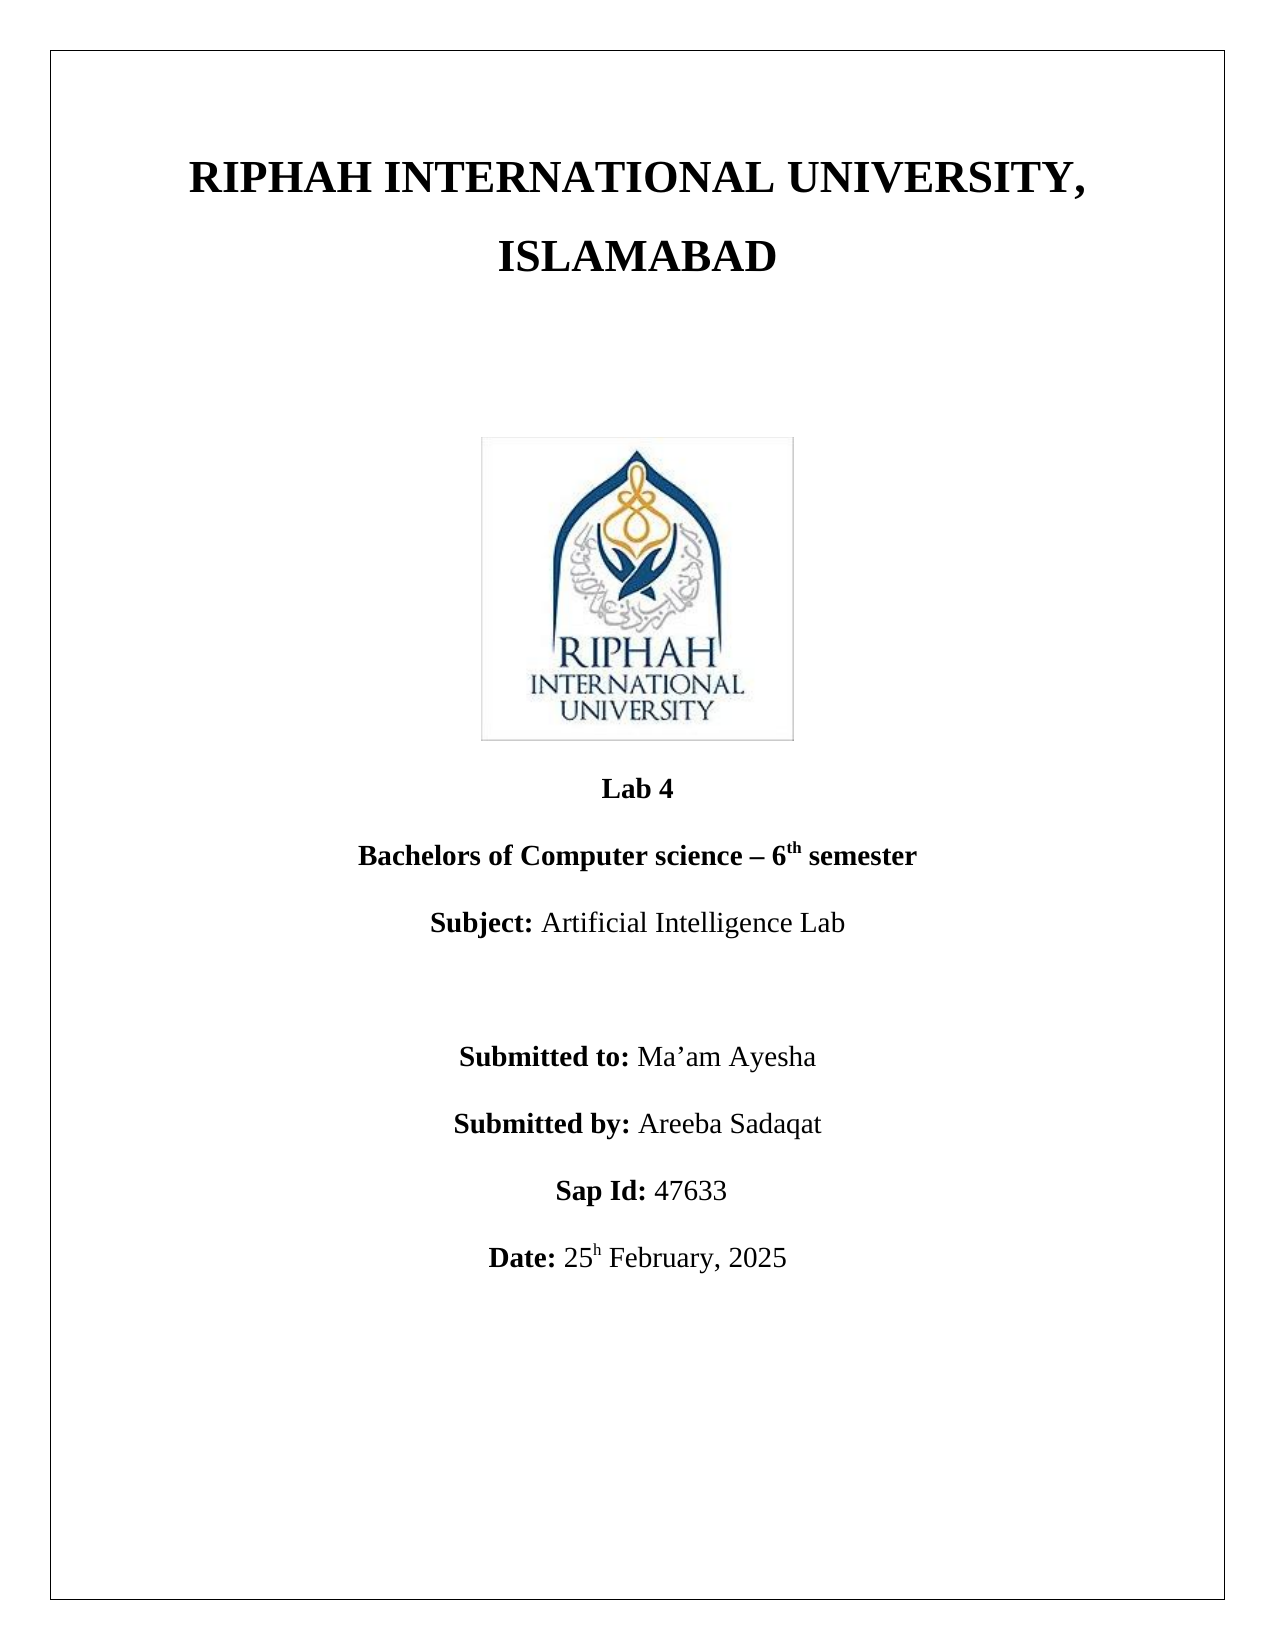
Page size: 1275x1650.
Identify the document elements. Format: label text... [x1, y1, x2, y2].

text Submitted by: Areeba Sadaqat [150, 1106, 1125, 1139]
text Date: 25h February, 2025 [150, 1240, 1125, 1273]
text Lab 4 [150, 771, 1125, 804]
text Bachelors of Computer science – 6th semester [150, 838, 1125, 871]
picture [481, 437, 794, 741]
text Subject: Artificial Intelligence Lab [150, 905, 1125, 938]
text Submitted to: Ma’am Ayesha [150, 1039, 1125, 1072]
text Sap Id: 47633 [150, 1173, 1125, 1206]
text RIPHAH INTERNATIONAL UNIVERSITY, ISLAMABAD [150, 150, 1125, 282]
